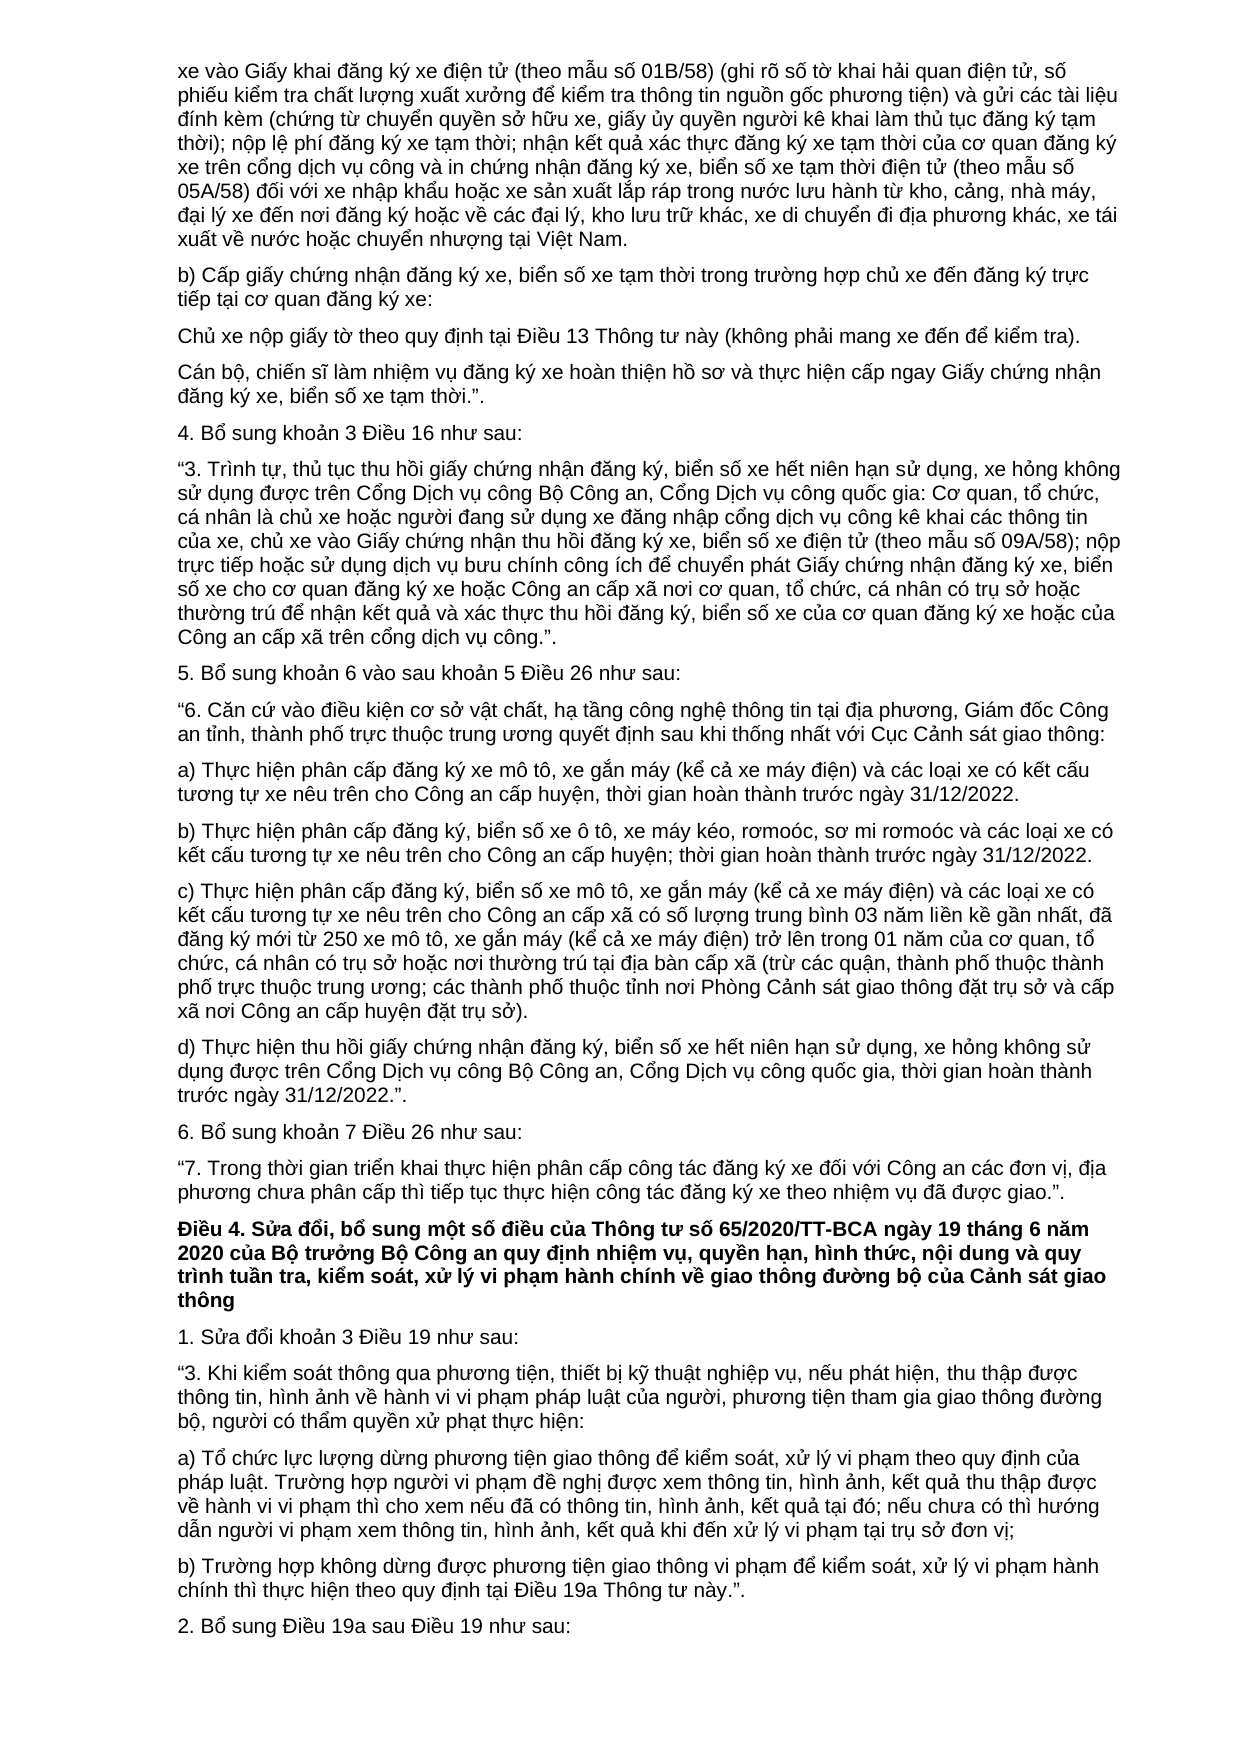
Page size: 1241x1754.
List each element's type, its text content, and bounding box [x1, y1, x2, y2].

text c) Thực hiện phân cấp đăng ký, biển số xe mô tô, xe gắn máy (kể cả xe máy điện) và các loại xe có kết cấu tương tự xe nêu trên cho Công an cấp xã có số lượng trung bình 03 năm liền kề gần nhất, đã đăng ký mới từ 250 xe mô tô, xe gắn máy (kể cả xe máy điện) trở lên trong 01 năm của cơ quan, tổ chức, cá nhân có trụ sở hoặc nơi thường trú tại địa bàn cấp xã (trừ các quận, thành phố thuộc thành phố trực thuộc trung ương; các thành phố thuộc tỉnh nơi Phòng Cảnh sát giao thông đặt trụ sở và cấp xã nơi Công an cấp huyện đặt trụ sở). [177, 879, 1122, 1023]
text a) Tổ chức lực lượng dừng phương tiện giao thông để kiểm soát, xử lý vi phạm theo quy định của pháp luật. Trường hợp người vi phạm đề nghị được xem thông tin, hình ảnh, kết quả thu thập được về hành vi vi phạm thì cho xem nếu đã có thông tin, hình ảnh, kết quả tại đó; nếu chưa có thì hướng dẫn người vi phạm xem thông tin, hình ảnh, kết quả khi đến xử lý vi phạm tại trụ sở đơn vị; [177, 1446, 1122, 1541]
text Cán bộ, chiến sĩ làm nhiệm vụ đăng ký xe hoàn thiện hồ sơ và thực hiện cấp ngay Giấy chứng nhận đăng ký xe, biển số xe tạm thời.”. [177, 360, 1122, 408]
text b) Cấp giấy chứng nhận đăng ký xe, biển số xe tạm thời trong trường hợp chủ xe đến đăng ký trực tiếp tại cơ quan đăng ký xe: [177, 263, 1122, 311]
text 5. Bổ sung khoản 6 vào sau khoản 5 Điều 26 như sau: [177, 661, 1122, 685]
text 1. Sửa đổi khoản 3 Điều 19 như sau: [177, 1325, 1122, 1349]
text a) Thực hiện phân cấp đăng ký xe mô tô, xe gắn máy (kể cả xe máy điện) và các loại xe có kết cấu tương tự xe nêu trên cho Công an cấp huyện, thời gian hoàn thành trước ngày 31/12/2022. [177, 758, 1122, 806]
text “3. Khi kiểm soát thông qua phương tiện, thiết bị kỹ thuật nghiệp vụ, nếu phát hiện, thu thập được thông tin, hình ảnh về hành vi vi phạm pháp luật của người, phương tiện tham gia giao thông đường bộ, người có thẩm quyền xử phạt thực hiện: [177, 1361, 1122, 1433]
text Chủ xe nộp giấy tờ theo quy định tại Điều 13 Thông tư này (không phải mang xe đến để kiểm tra). [177, 324, 1122, 348]
text b) Thực hiện phân cấp đăng ký, biển số xe ô tô, xe máy kéo, rơmoóc, sơ mi rơmoóc và các loại xe có kết cấu tương tự xe nêu trên cho Công an cấp huyện; thời gian hoàn thành trước ngày 31/12/2022. [177, 818, 1122, 866]
text 6. Bổ sung khoản 7 Điều 26 như sau: [177, 1119, 1122, 1143]
text d) Thực hiện thu hồi giấy chứng nhận đăng ký, biển số xe hết niên hạn sử dụng, xe hỏng không sử dụng được trên Cổng Dịch vụ công Bộ Công an, Cổng Dịch vụ công quốc gia, thời gian hoàn thành trước ngày 31/12/2022.”. [177, 1035, 1122, 1107]
text 2. Bổ sung Điều 19a sau Điều 19 như sau: [177, 1614, 1122, 1638]
text Điều 4. Sửa đổi, bổ sung một số điều của Thông tư số 65/2020/TT-BCA ngày 19 tháng 6 năm 2020 của Bộ trưởng Bộ Công an quy định nhiệm vụ, quyền hạn, hình thức, nội dung và quy trình tuần tra, kiểm soát, xử lý vi phạm hành chính về giao thông đường bộ của Cảnh sát giao thông [177, 1216, 1122, 1312]
text “3. Trình tự, thủ tục thu hồi giấy chứng nhận đăng ký, biển số xe hết niên hạn sử dụng, xe hỏng không sử dụng được trên Cổng Dịch vụ công Bộ Công an, Cổng Dịch vụ công quốc gia: Cơ quan, tổ chức, cá nhân là chủ xe hoặc người đang sử dụng xe đăng nhập cổng dịch vụ công kê khai các thông tin của xe, chủ xe vào Giấy chứng nhận thu hồi đăng ký xe, biển số xe điện tử (theo mẫu số 09A/58); nộp trực tiếp hoặc sử dụng dịch vụ bưu chính công ích để chuyển phát Giấy chứng nhận đăng ký xe, biển số xe cho cơ quan đăng ký xe hoặc Công an cấp xã nơi cơ quan, tổ chức, cá nhân có trụ sở hoặc thường trú để nhận kết quả và xác thực thu hồi đăng ký, biển số xe của cơ quan đăng ký xe hoặc của Công an cấp xã trên cổng dịch vụ công.”. [177, 457, 1122, 649]
text b) Trường hợp không dừng được phương tiện giao thông vi phạm để kiểm soát, xử lý vi phạm hành chính thì thực hiện theo quy định tại Điều 19a Thông tư này.”. [177, 1554, 1122, 1602]
text “7. Trong thời gian triển khai thực hiện phân cấp công tác đăng ký xe đối với Công an các đơn vị, địa phương chưa phân cấp thì tiếp tục thực hiện công tác đăng ký xe theo nhiệm vụ đã được giao.”. [177, 1156, 1122, 1204]
text 4. Bổ sung khoản 3 Điều 16 như sau: [177, 421, 1122, 444]
text “6. Căn cứ vào điều kiện cơ sở vật chất, hạ tầng công nghệ thông tin tại địa phương, Giám đốc Công an tỉnh, thành phố trực thuộc trung ương quyết định sau khi thống nhất với Cục Cảnh sát giao thông: [177, 698, 1122, 746]
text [177, 59, 1122, 251]
